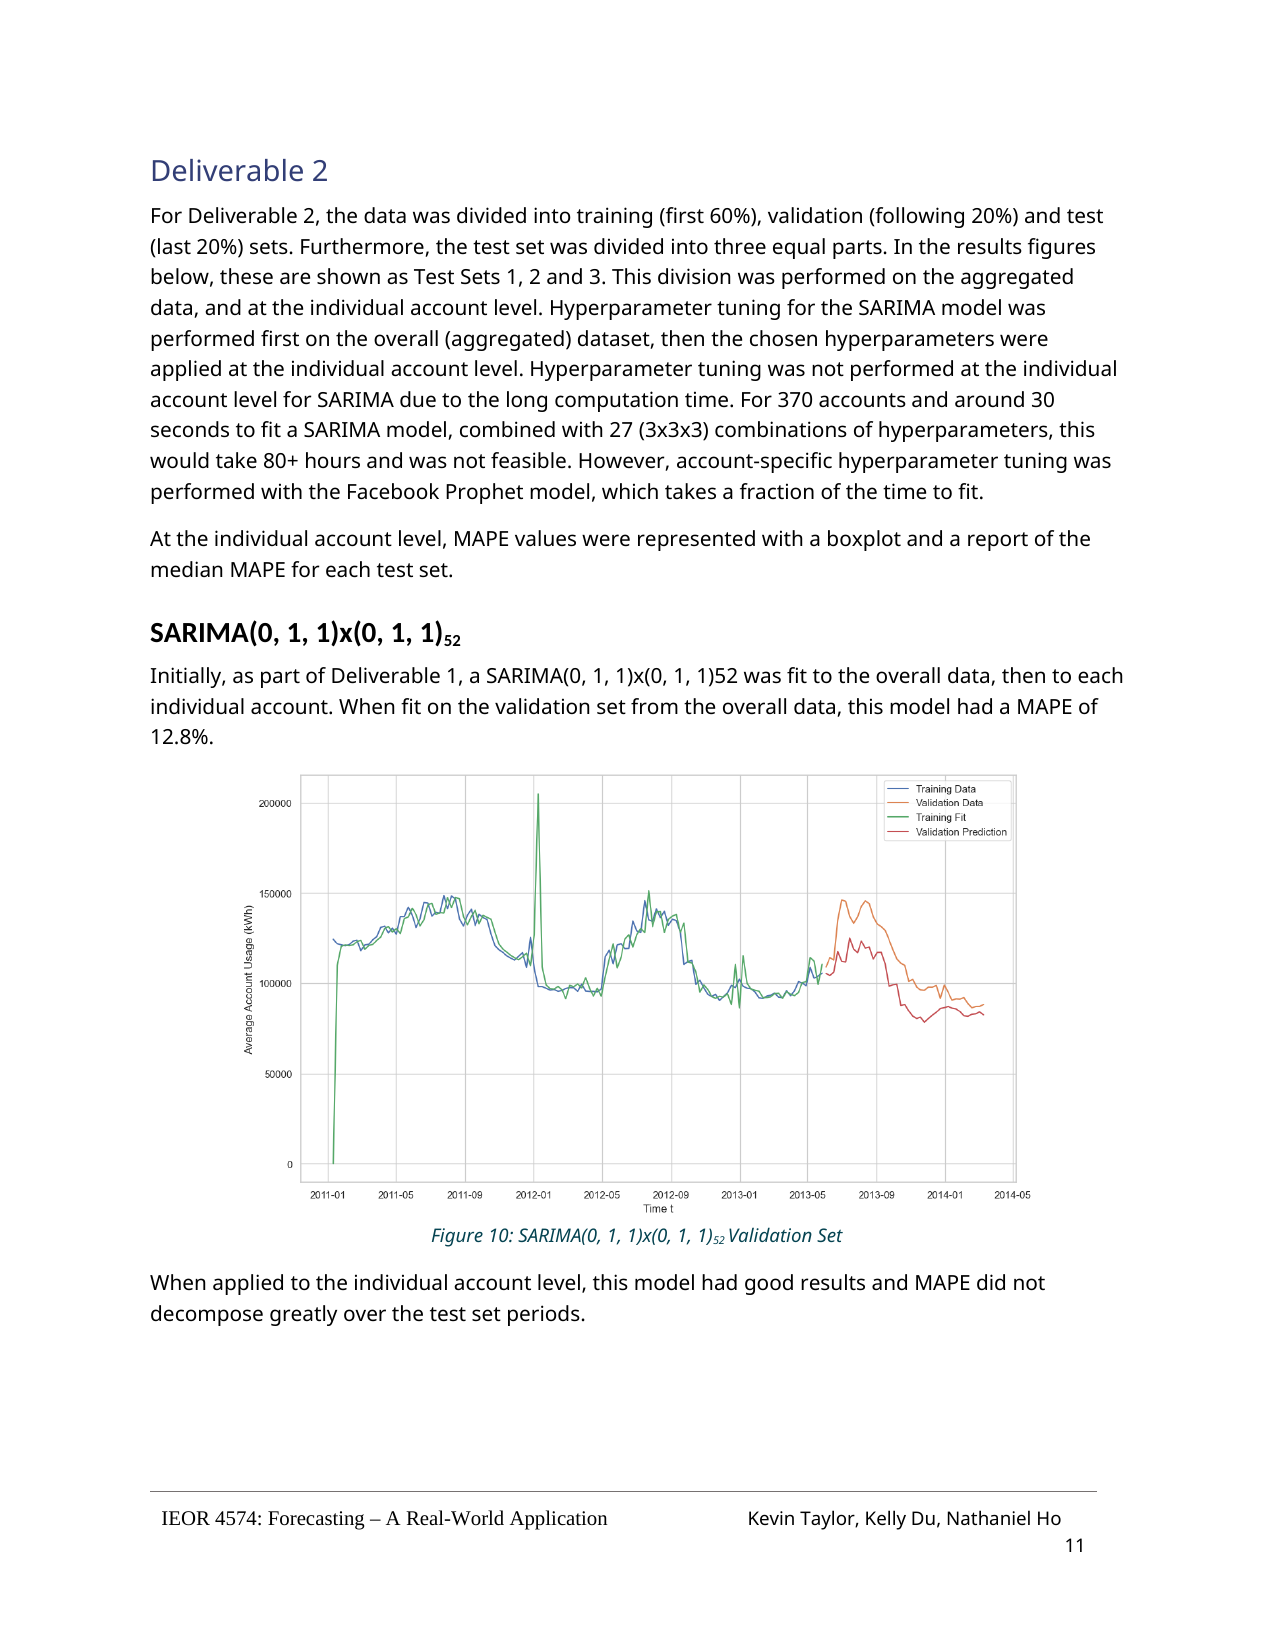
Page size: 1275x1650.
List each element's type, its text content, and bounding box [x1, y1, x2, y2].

text Initially, as part of Deliverable 1, a SARIMA(0, 1, 1)x(0, 1, 1)52 was fit to the overall data, then to each individual account. When fit on the validation set from the overall data, this model had a MAPE of 12.8%. [150, 661, 1125, 751]
text For Deliverable 2, the data was divided into training (first 60%), validation (following 20%) and test (last 20%) sets. Furthermore, the test set was divided into three equal parts. In the results figures below, these are shown as Test Sets 1, 2 and 3. This division was performed on the aggregated data, and at the individual account level. Hyperparameter tuning for the SARIMA model was performed first on the overall (aggregated) dataset, then the chosen hyperparameters were applied at the individual account level. Hyperparameter tuning was not performed at the individual account level for SARIMA due to the long computation time. For 370 accounts and around 30 seconds to fit a SARIMA model, combined with 27 (3x3x3) combinations of hyperparameters, this would take 80+ hours and was not feasible. However, account-specific hyperparameter tuning was performed with the Facebook Prophet model, which takes a fraction of the time to fit. [150, 201, 1125, 505]
text When applied to the individual account level, this model had good results and MAPE did not decompose greatly over the test set periods. [150, 1268, 1125, 1327]
subtitle Deliverable 2 [150, 150, 1125, 190]
picture [238, 769, 1037, 1220]
text At the individual account level, MAPE values were represented with a boxplot and a report of the median MAPE for each test set. [150, 524, 1125, 583]
subtitle SARIMA(0, 1, 1)x(0, 1, 1)52 [150, 614, 1125, 650]
picture [713, 1236, 724, 1244]
picture [572, 1234, 580, 1239]
